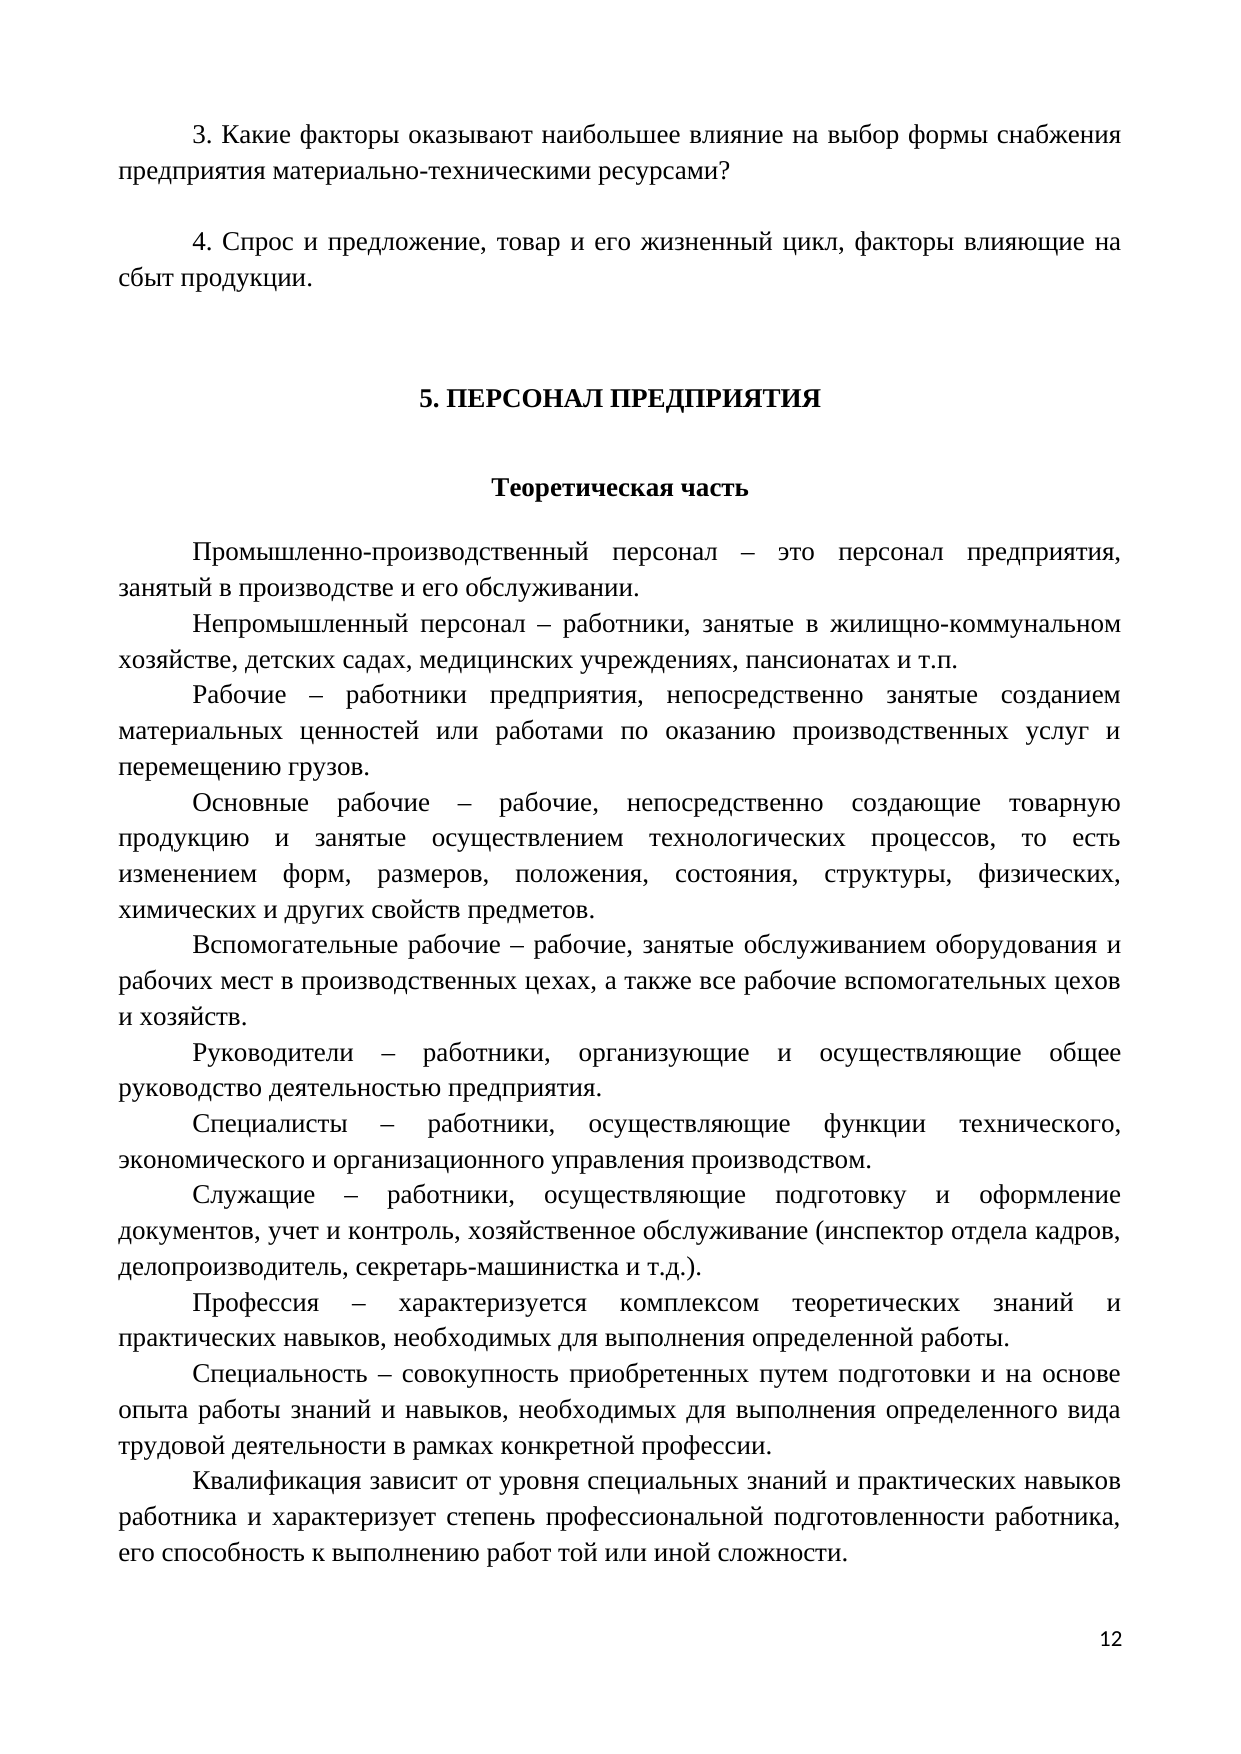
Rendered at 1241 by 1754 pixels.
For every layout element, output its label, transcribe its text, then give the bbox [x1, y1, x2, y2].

subtitle Теоретическая часть [118, 471, 1122, 502]
text Промышленно-производственный персонал – это персонал предприятия, занятый в производстве и его обслуживании. [118, 536, 1122, 602]
text Профессия – характеризуется комплексом теоретических знаний и практических навыков, необходимых для выполнения определенной работы. [118, 1286, 1122, 1353]
subtitle 5. ПЕРСОНАЛ ПРЕДПРИЯТИЯ [118, 382, 1122, 414]
text 4. Спрос и предложение, товар и его жизненный цикл, факторы влияющие на сбыт продукции. [118, 225, 1122, 292]
text Специальность – совокупность приобретенных путем подготовки и на основе опыта работы знаний и навыков, необходимых для выполнения определенного вида трудовой деятельности в рамках конкретной профессии. [118, 1357, 1122, 1460]
text Руководители – работники, организующие и осуществляющие общее руководство деятельностью предприятия. [118, 1036, 1122, 1103]
text Рабочие – работники предприятия, непосредственно занятые созданием материальных ценностей или работами по оказанию производственных услуг и перемещению грузов. [118, 678, 1122, 781]
text 3. Какие факторы оказывают наибольшее влияние на выбор формы снабжения предприятия материально-техническими ресурсами? [118, 118, 1122, 185]
text Вспомогательные рабочие – рабочие, занятые обслуживанием оборудования и рабочих мест в производственных цехах, а также все рабочие вспомогательных цехов и хозяйств. [118, 928, 1122, 1031]
text Служащие – работники, осуществляющие подготовку и оформление документов, учет и контроль, хозяйственное обслуживание (инспектор отдела кадров, делопроизводитель, секретарь-машинистка и т.д.). [118, 1179, 1122, 1281]
text Специалисты – работники, осуществляющие функции технического, экономического и организационного управления производством. [118, 1107, 1122, 1174]
text Основные рабочие – рабочие, непосредственно создающие товарную продукцию и занятые осуществлением технологических процессов, то есть изменением форм, размеров, положения, состояния, структуры, физических, химических и других свойств предметов. [118, 786, 1122, 924]
text Квалификация зависит от уровня специальных знаний и практических навыков работника и характеризует степень профессиональной подготовленности работника, его способность к выполнению работ той или иной сложности. [118, 1464, 1122, 1567]
text Непромышленный персонал – работники, занятые в жилищно-коммунальном хозяйстве, детских садах, медицинских учреждениях, пансионатах и т.п. [118, 607, 1122, 674]
